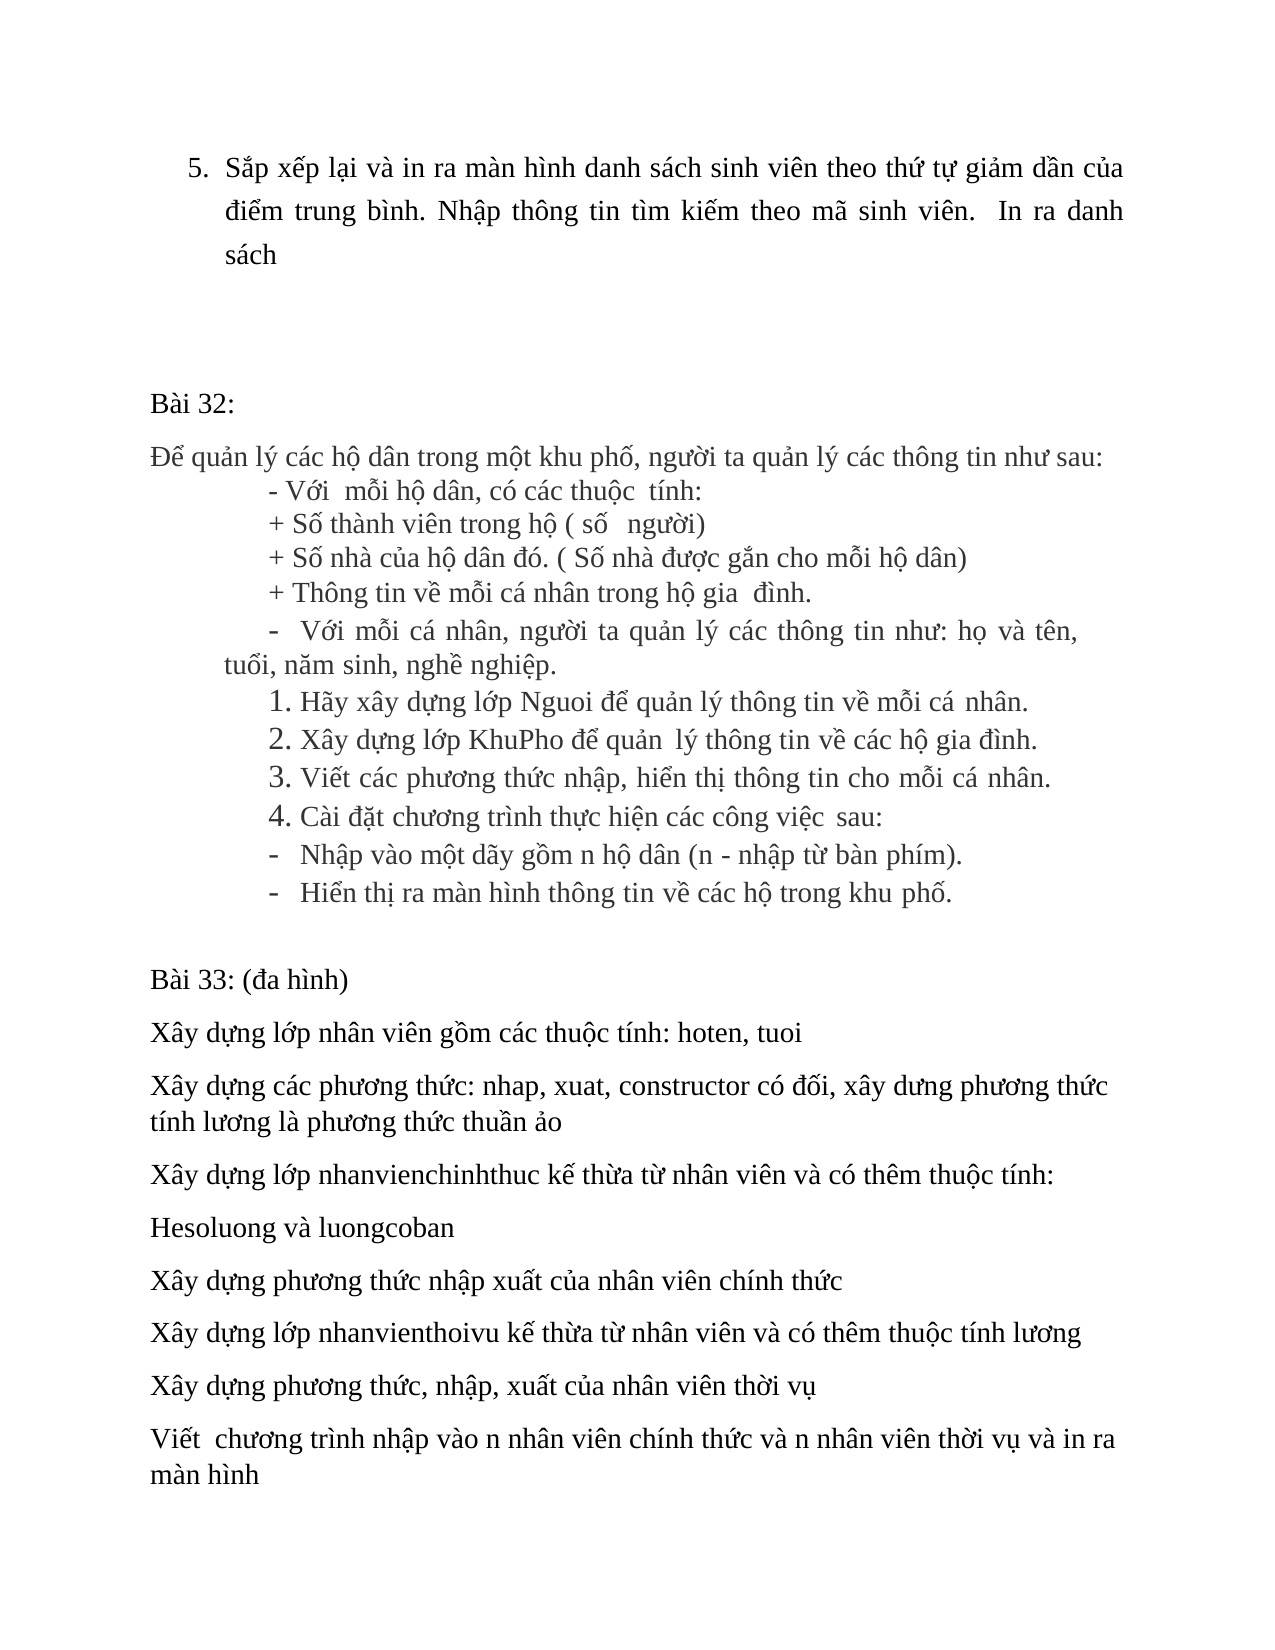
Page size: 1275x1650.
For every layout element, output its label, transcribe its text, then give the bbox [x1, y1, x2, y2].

list Viết các phương thức nhập, hiển thị thông tin cho mỗi cá nhân. [224, 758, 1125, 795]
text Xây dựng các phương thức: nhap, xuat, constructor có đối, xây dưng phương thức tính lương là phương thức thuần ảo [150, 1068, 1125, 1138]
text - Với mỗi hộ dân, có các thuộc tính: [224, 473, 1125, 506]
text Bài 32: [150, 386, 1125, 420]
text Xây dựng phương thức, nhập, xuất của nhân viên thời vụ [150, 1368, 1125, 1402]
list Xây dựng lớp KhuPho để quản lý thông tin về các hộ gia đình. [224, 719, 1125, 757]
text Xây dựng phương thức nhập xuất của nhân viên chính thức [150, 1263, 1125, 1296]
text + Thông tin về mỗi cá nhân trong hộ gia đình. [224, 575, 1125, 609]
text Hesoluong và luongcoban [150, 1210, 1125, 1243]
text + Số thành viên trong hộ ( số người) [224, 506, 1125, 540]
text Bài 33: (đa hình) [150, 962, 1125, 996]
list Nhập vào một dãy gồm n hộ dân (n - nhập từ bàn phím). [224, 834, 1125, 871]
list Cài đặt chương trình thực hiện các công việc sau: [224, 796, 1125, 833]
text Xây dựng lớp nhanvienthoivu kế thừa từ nhân viên và có thêm thuộc tính lương [150, 1315, 1125, 1349]
text Xây dựng lớp nhân viên gồm các thuộc tính: hoten, tuoi [150, 1015, 1125, 1049]
list Hãy xây dựng lớp Nguoi để quản lý thông tin về mỗi cá nhân. [224, 681, 1125, 718]
text Viết chương trình nhập vào n nhân viên chính thức và n nhân viên thời vụ và in ra màn hình [150, 1421, 1125, 1491]
list Hiển thị ra màn hình thông tin về các hộ trong khu phố. [224, 872, 1125, 909]
text + Số nhà của hộ dân đó. ( Số nhà được gắn cho mỗi hộ dân) [224, 540, 1125, 573]
text Xây dựng lớp nhanvienchinhthuc kế thừa từ nhân viên và có thêm thuộc tính: [150, 1157, 1125, 1191]
list Sắp xếp lại và in ra màn hình danh sách sinh viên theo thứ tự giảm dần của điểm trung bình. Nhập thông tin tìm kiếm theo mã sinh viên. In ra danh sách [187, 150, 1125, 271]
list Với mỗi cá nhân, người ta quản lý các thông tin như: họ và tên, tuổi, năm sinh, nghề nghiệp. [224, 610, 1078, 681]
text Để quản lý các hộ dân trong một khu phố, người ta quản lý các thông tin như sau: [150, 439, 1125, 472]
